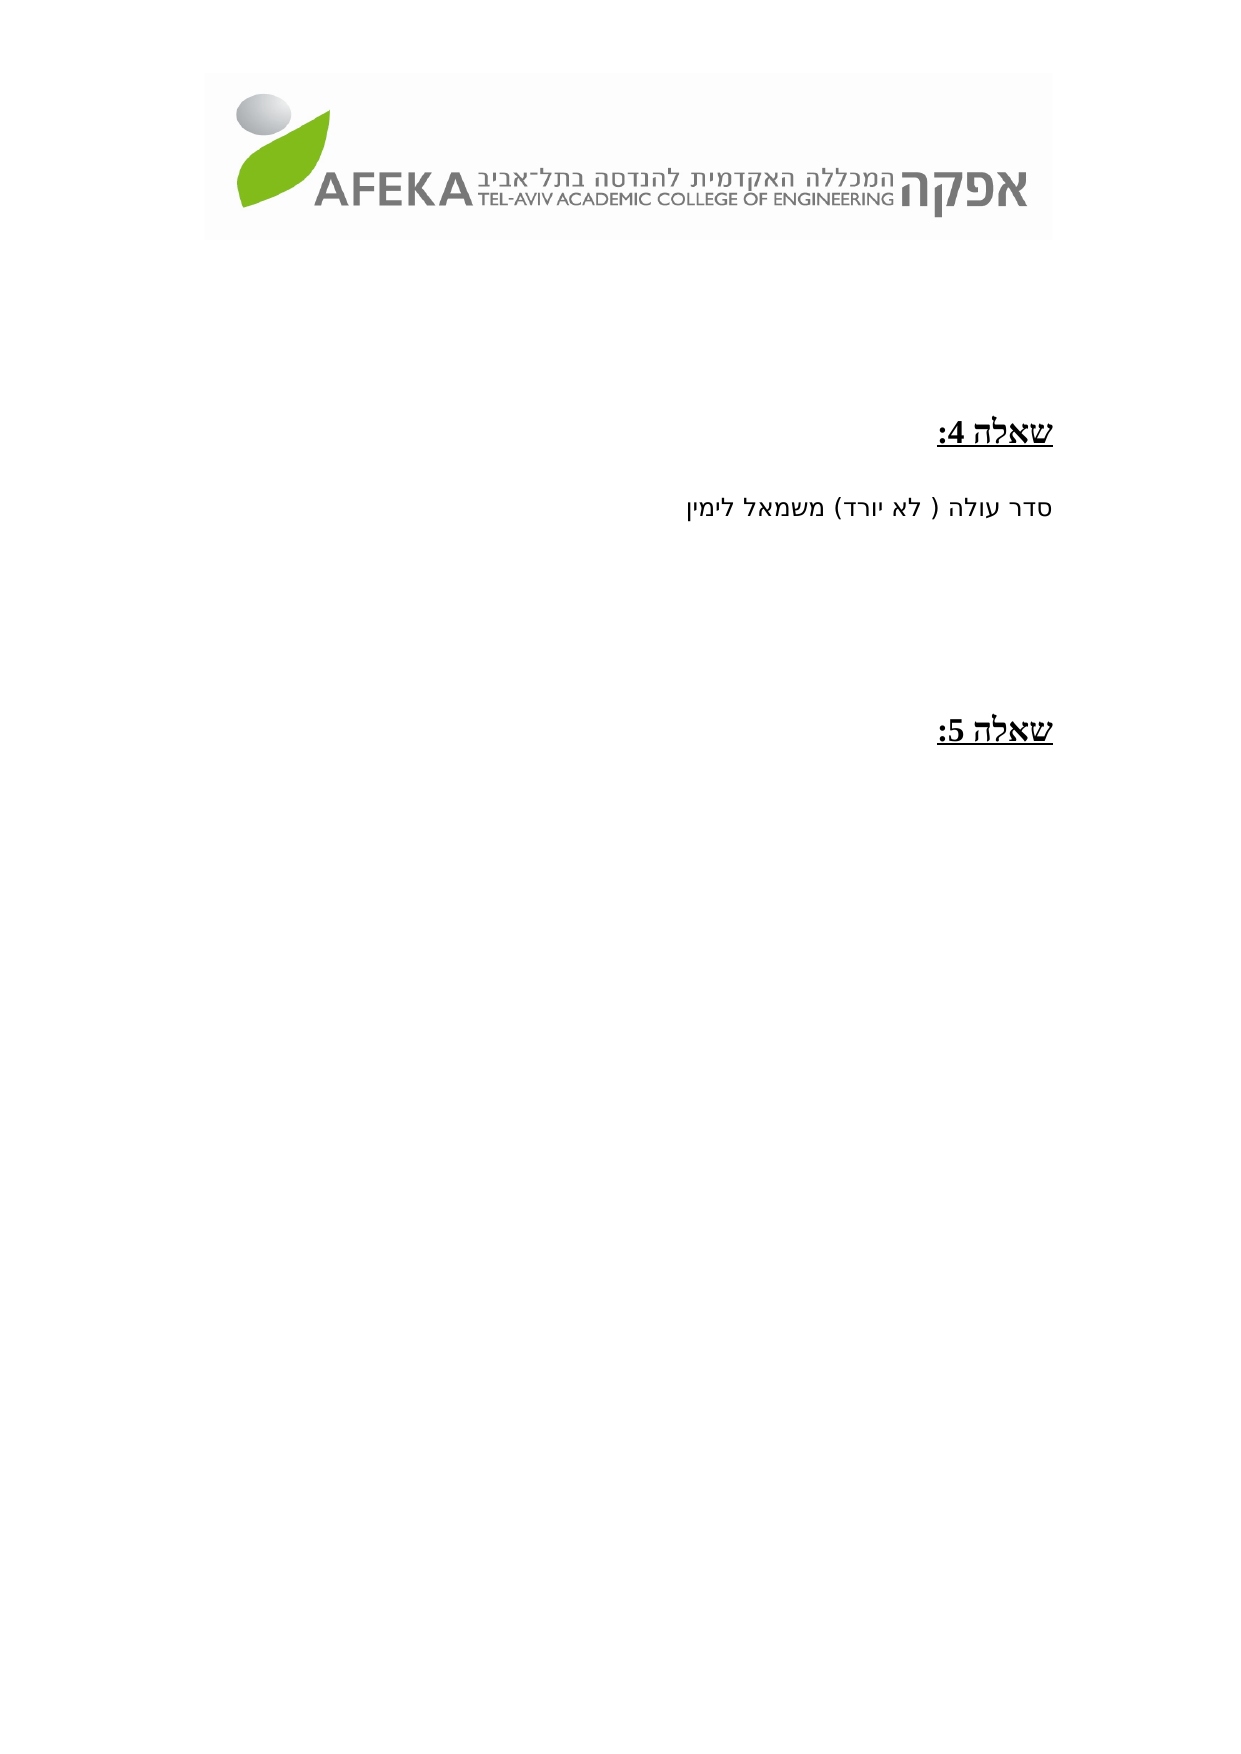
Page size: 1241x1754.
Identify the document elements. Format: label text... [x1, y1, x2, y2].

text שאלה 4: [187, 412, 1053, 451]
text שאלה 5: [187, 710, 1053, 748]
picture [204, 73, 1053, 240]
text סדר עולה ( לא יורד) משמאל לימין [187, 494, 1053, 523]
